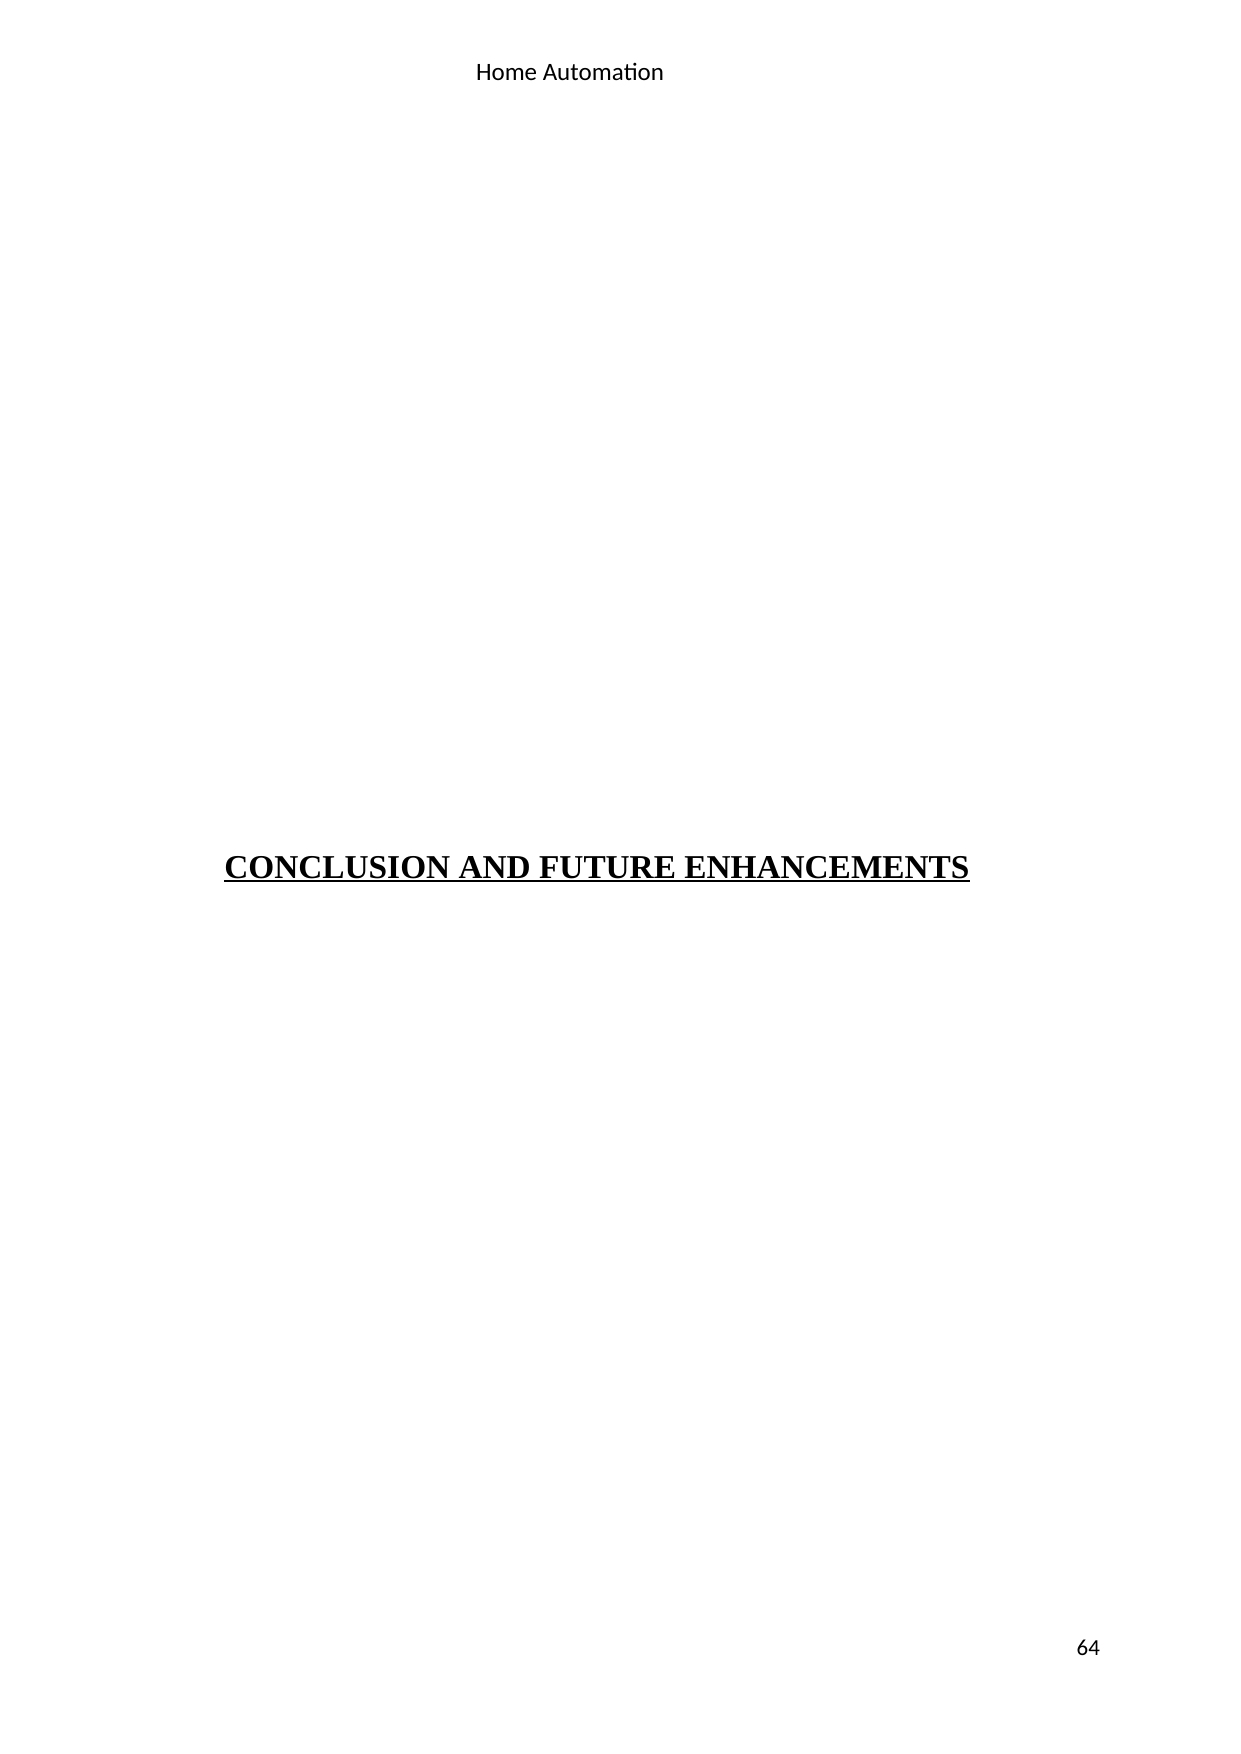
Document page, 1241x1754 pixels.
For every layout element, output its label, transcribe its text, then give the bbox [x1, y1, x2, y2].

text CONCLUSION AND FUTURE ENHANCEMENTS [94, 847, 1099, 886]
